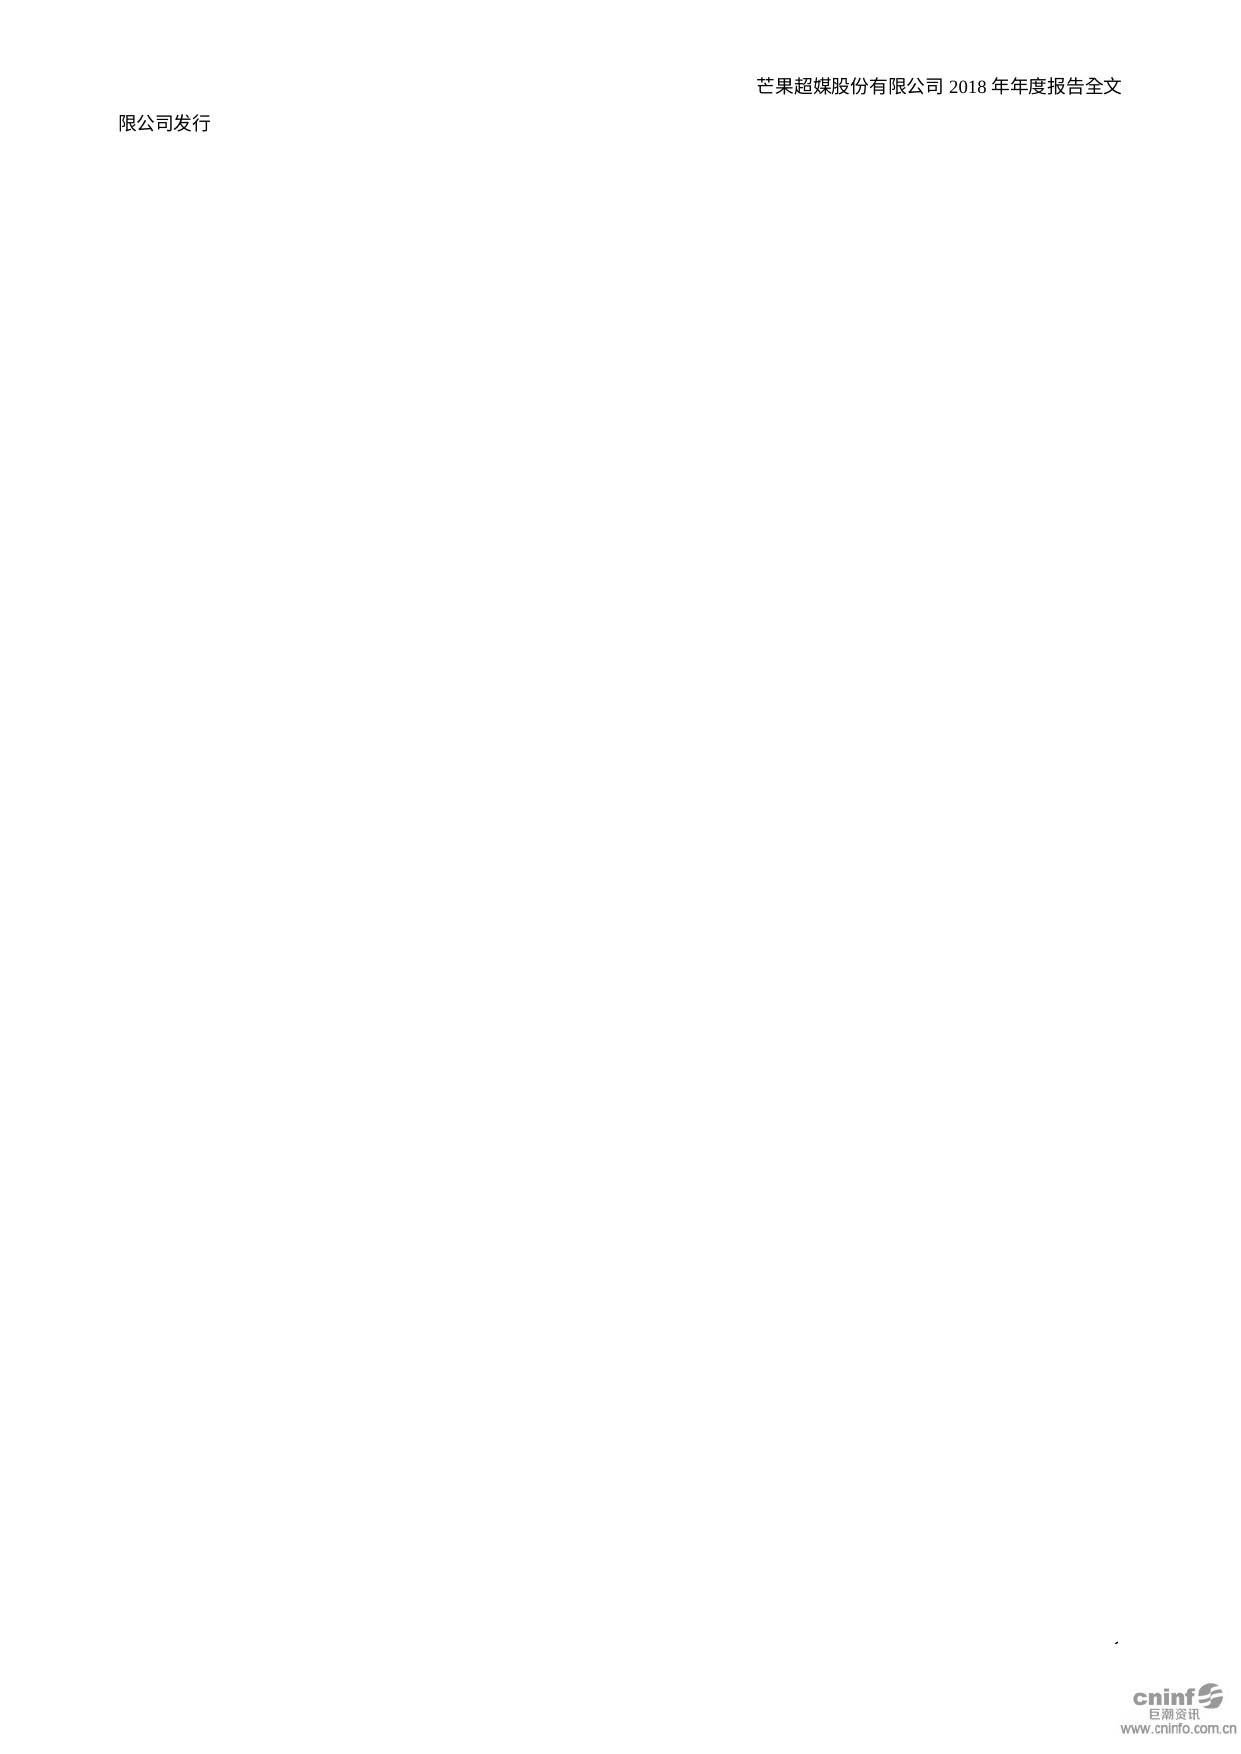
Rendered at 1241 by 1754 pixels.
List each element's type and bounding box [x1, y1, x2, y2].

picture [1115, 1680, 1240, 1737]
text [118, 110, 1133, 136]
